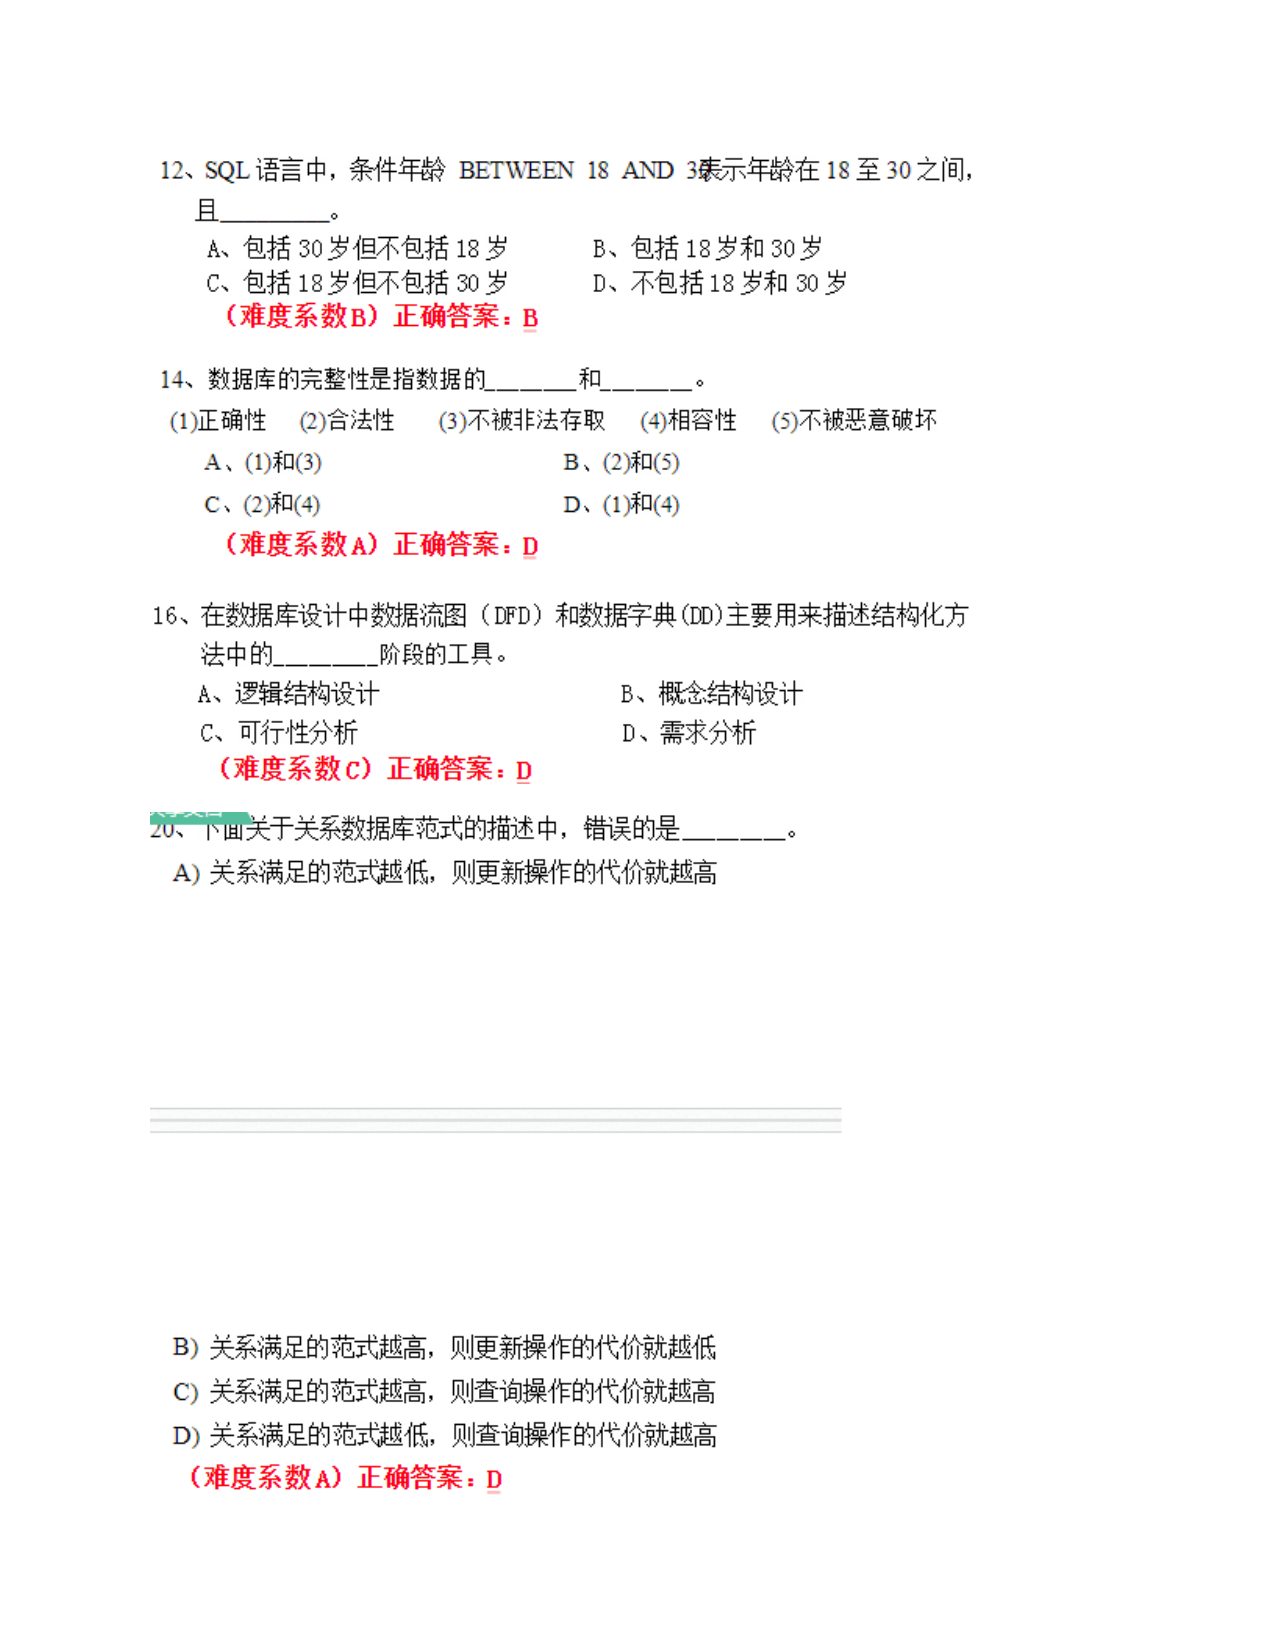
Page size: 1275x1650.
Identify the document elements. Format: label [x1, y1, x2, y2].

picture [150, 363, 969, 566]
picture [150, 593, 986, 784]
picture [150, 812, 842, 1499]
picture [150, 150, 982, 336]
